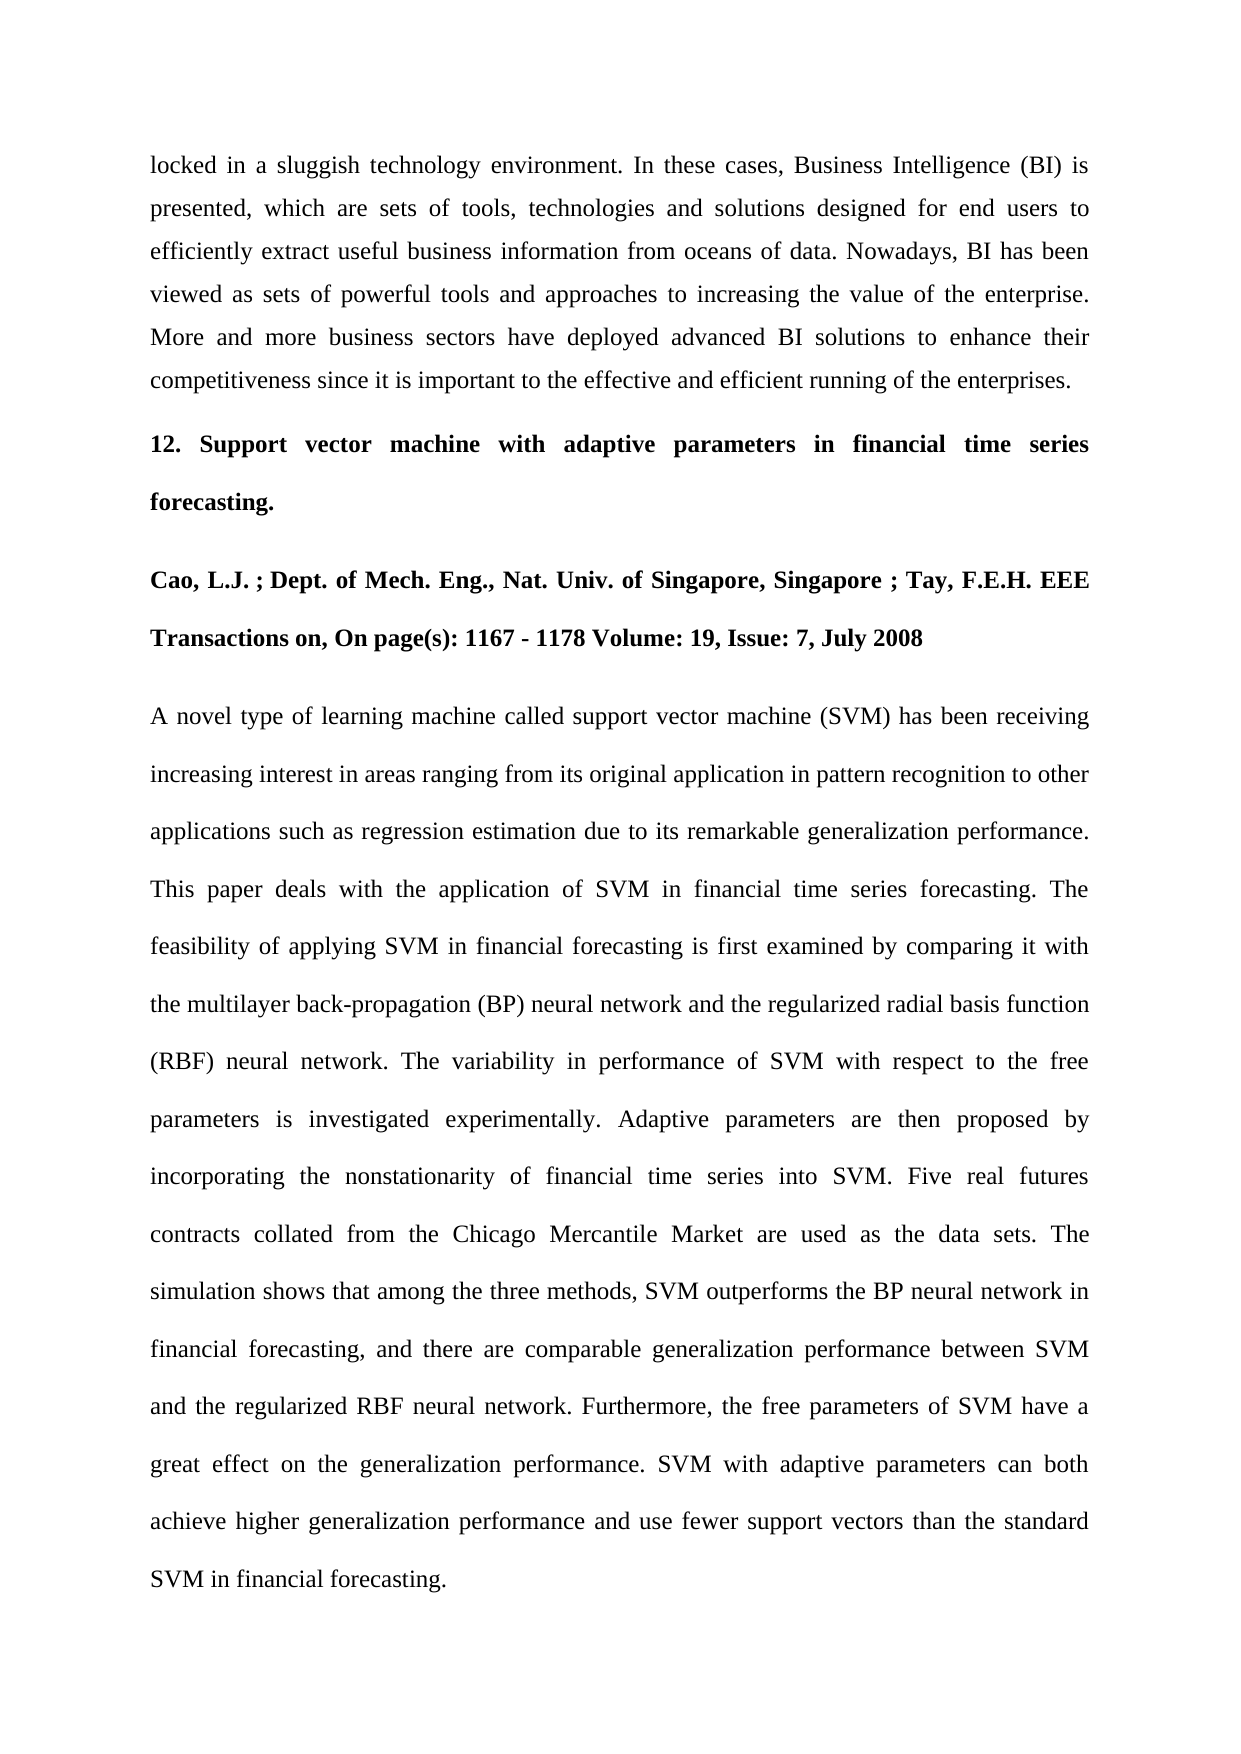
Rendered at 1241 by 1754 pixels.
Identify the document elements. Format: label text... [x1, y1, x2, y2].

text 12. Support vector machine with adaptive parameters in financial time series forecasting. [150, 429, 1090, 516]
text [150, 150, 1090, 394]
text A novel type of learning machine called support vector machine (SVM) has been receiving increasing interest in areas ranging from its original application in pattern recognition to other applications such as regression estimation due to its remarkable generalization performance. This paper deals with the application of SVM in financial time series forecasting. The feasibility of applying SVM in financial forecasting is first examined by comparing it with the multilayer back-propagation (BP) neural network and the regularized radial basis function (RBF) neural network. The variability in performance of SVM with respect to the free parameters is investigated experimentally. Adaptive parameters are then proposed by incorporating the nonstationarity of financial time series into SVM. Five real futures contracts collated from the Chicago Mercantile Market are used as the data sets. The simulation shows that among the three methods, SVM outperforms the BP neural network in financial forecasting, and there are comparable generalization performance between SVM and the regularized RBF neural network. Furthermore, the free parameters of SVM have a great effect on the generalization performance. SVM with adaptive parameters can both achieve higher generalization performance and use fewer support vectors than the standard SVM in financial forecasting. [150, 701, 1090, 1592]
text Cao, L.J. ; Dept. of Mech. Eng., Nat. Univ. of Singapore, Singapore ; Tay, F.E.H. EEE Transactions on, On page(s): 1167 - 1178 Volume: 19, Issue: 7, July 2008 [150, 565, 1090, 652]
